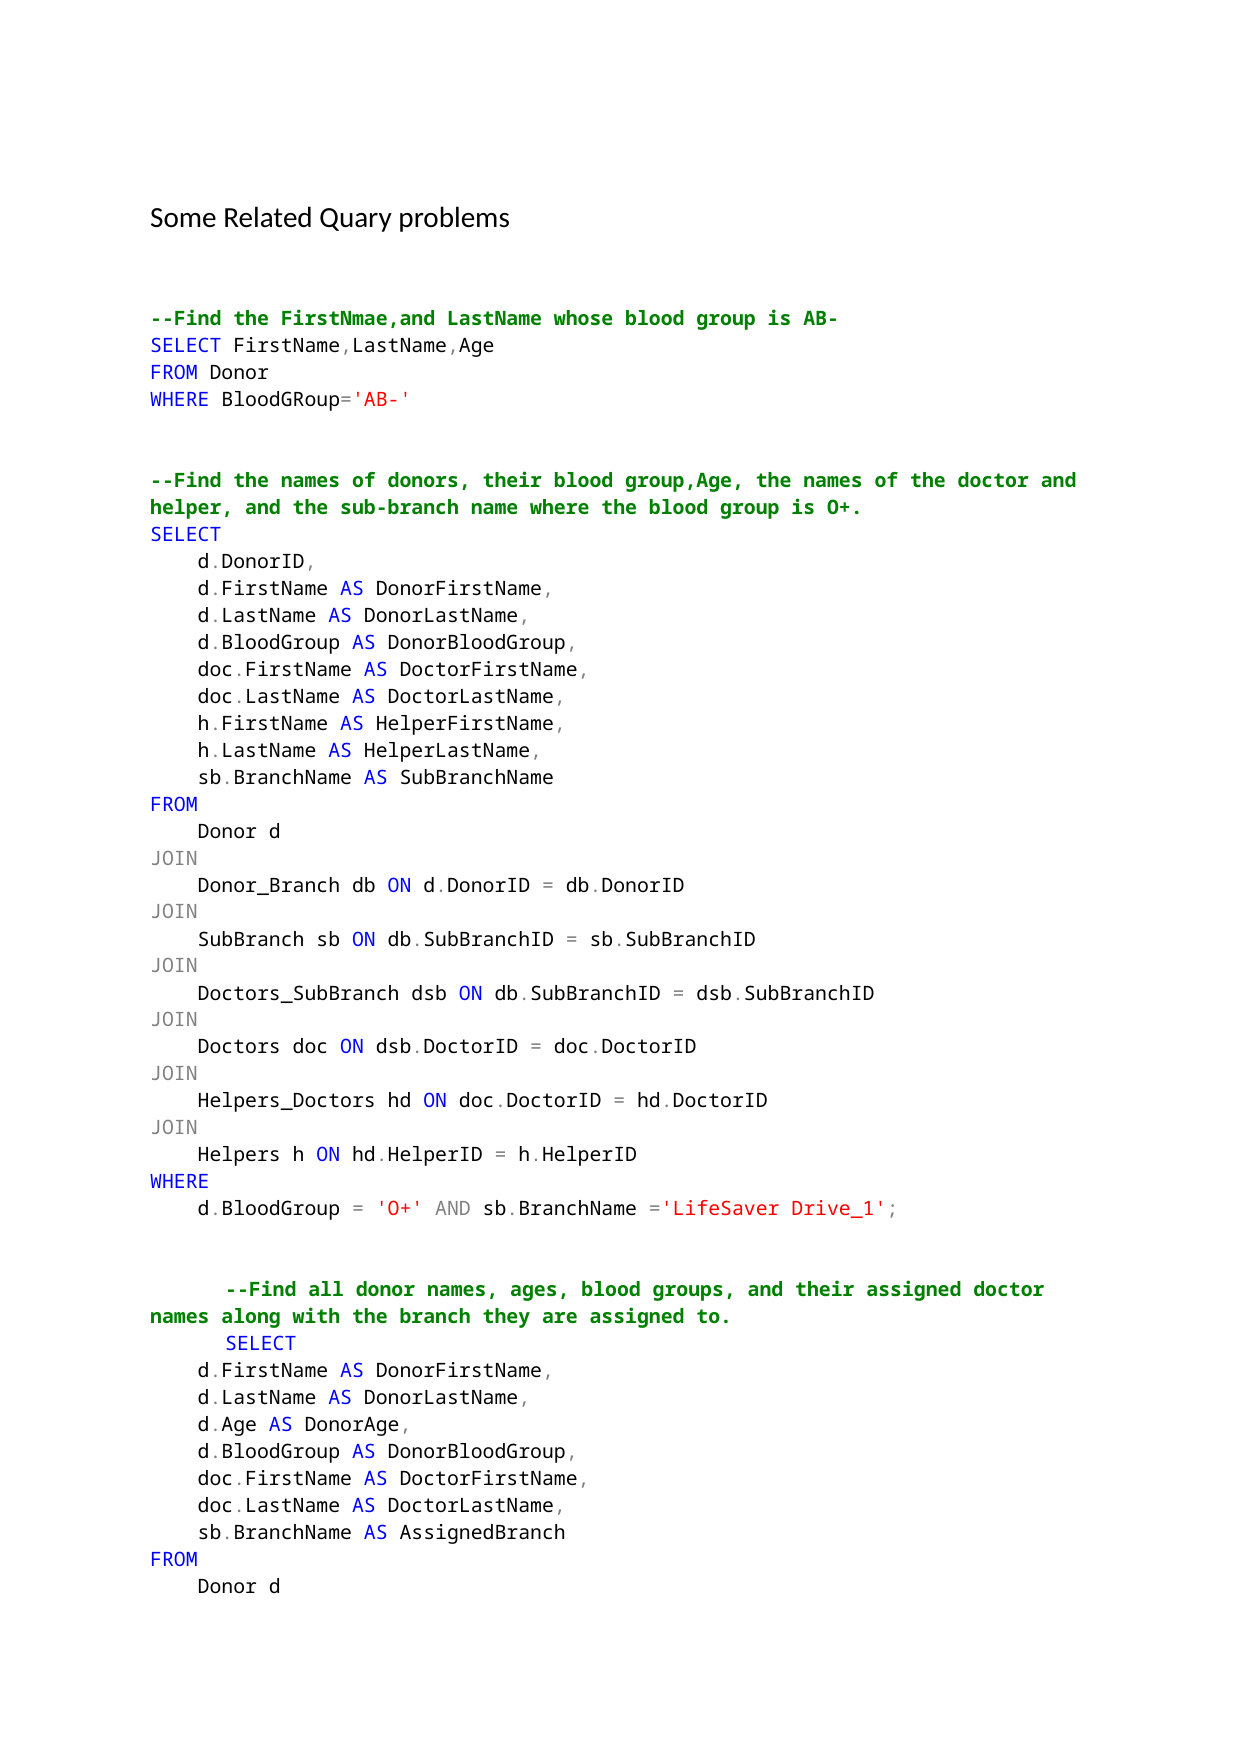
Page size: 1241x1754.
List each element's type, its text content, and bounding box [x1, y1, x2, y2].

text JOIN [150, 1114, 1090, 1141]
text d.FirstName AS DonorFirstName, [150, 574, 1090, 601]
text d.FirstName AS DonorFirstName, [150, 1356, 1090, 1383]
text Donor d [150, 1572, 1090, 1599]
text d.Age AS DonorAge, [150, 1410, 1090, 1437]
text FROM [150, 790, 1090, 817]
text SELECT [150, 520, 1090, 547]
text h.FirstName AS HelperFirstName, [150, 709, 1090, 736]
text FROM [150, 1545, 1090, 1572]
text SELECT FirstName,LastName,Age [150, 331, 1090, 358]
text JOIN [150, 898, 1090, 925]
text WHERE BloodGRoup='AB-' [150, 385, 1090, 412]
text JOIN [150, 1006, 1090, 1033]
text Doctors_SubBranch dsb ON db.SubBranchID = dsb.SubBranchID [150, 979, 1090, 1006]
text d.LastName AS DonorLastName, [150, 1383, 1090, 1410]
text Some Related Quary problems [150, 199, 1090, 235]
text doc.FirstName AS DoctorFirstName, [150, 655, 1090, 682]
text doc.LastName AS DoctorLastName, [150, 1491, 1090, 1518]
text JOIN [150, 952, 1090, 979]
text Helpers h ON hd.HelperID = h.HelperID [150, 1141, 1090, 1168]
text d.BloodGroup = 'O+' AND sb.BranchName ='LifeSaver Drive_1'; [150, 1194, 1090, 1222]
text JOIN [150, 1060, 1090, 1087]
text d.BloodGroup AS DonorBloodGroup, [150, 628, 1090, 655]
text JOIN [150, 844, 1090, 871]
text d.DonorID, [150, 547, 1090, 574]
text Doctors doc ON dsb.DoctorID = doc.DoctorID [150, 1033, 1090, 1060]
text doc.FirstName AS DoctorFirstName, [150, 1464, 1090, 1491]
text WHERE [150, 1168, 1090, 1194]
text SELECT [150, 1329, 1090, 1356]
text Donor_Branch db ON d.DonorID = db.DonorID [150, 871, 1090, 898]
text d.LastName AS DonorLastName, [150, 601, 1090, 628]
text sb.BranchName AS SubBranchName [150, 763, 1090, 790]
text Donor d [150, 817, 1090, 844]
text Helpers_Doctors hd ON doc.DoctorID = hd.DoctorID [150, 1087, 1090, 1114]
text SubBranch sb ON db.SubBranchID = sb.SubBranchID [150, 925, 1090, 952]
text --Find the FirstNmae,and LastName whose blood group is AB- [150, 304, 1090, 331]
text sb.BranchName AS AssignedBranch [150, 1518, 1090, 1545]
text doc.LastName AS DoctorLastName, [150, 682, 1090, 709]
text d.BloodGroup AS DonorBloodGroup, [150, 1437, 1090, 1464]
text h.LastName AS HelperLastName, [150, 736, 1090, 763]
text --Find all donor names, ages, blood groups, and their assigned doctor names along with the branch they are assigned to. [150, 1276, 1090, 1329]
text FROM Donor [150, 358, 1090, 385]
text --Find the names of donors, their blood group,Age, the names of the doctor and helper, and the sub-branch name where the blood group is O+. [150, 466, 1090, 520]
